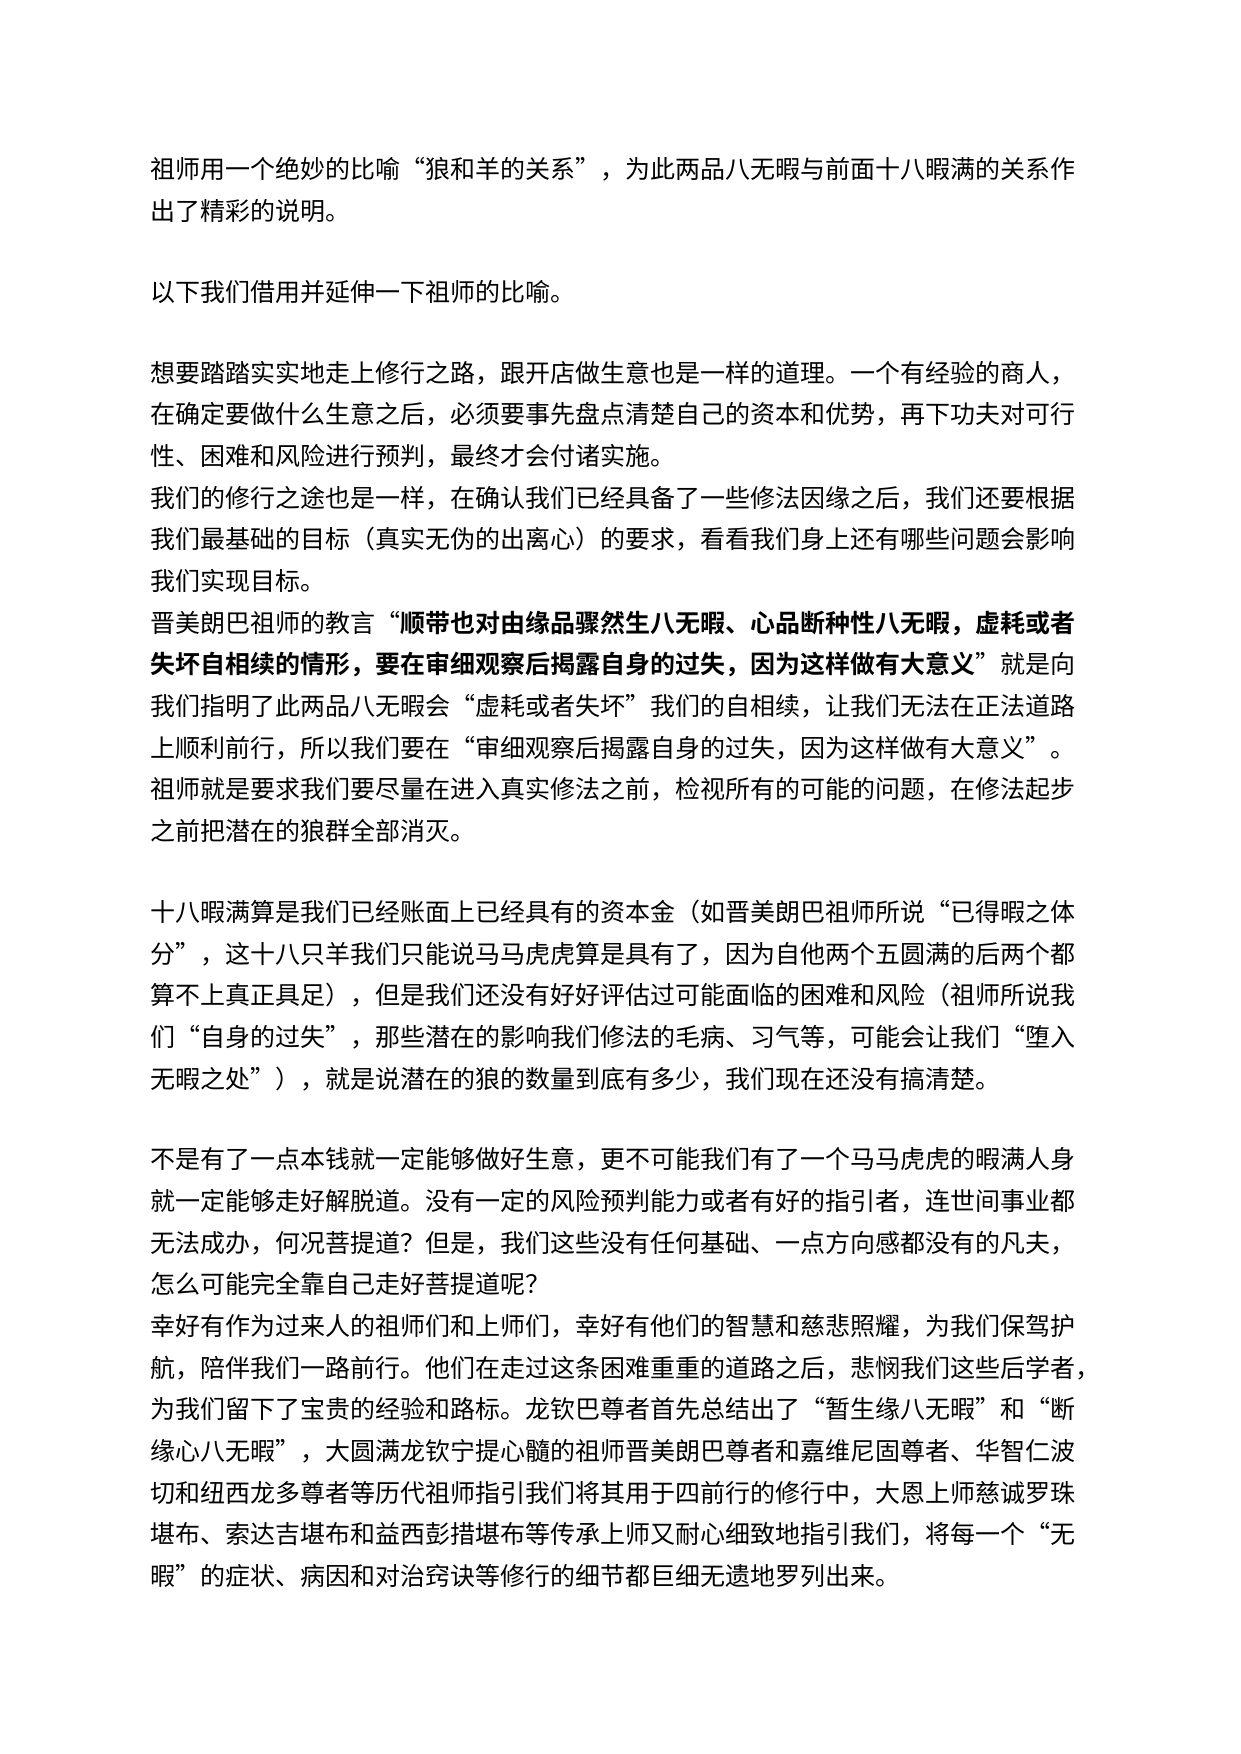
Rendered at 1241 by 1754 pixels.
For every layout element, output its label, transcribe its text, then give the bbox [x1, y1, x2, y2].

text 不是有了一点本钱就一定能够做好生意，更不可能我们有了一个马马虎虎的暇满人身就一定能够走好解脱道。没有一定的风险预判能力或者有好的指引者，连世间事业都无法成办，何况菩提道？但是，我们这些没有任何基础、一点方向感都没有的凡夫，怎么可能完全靠自己走好菩提道呢？ 幸好有作为过来人的祖师们和上师们，幸好有他们的智慧和慈悲照耀，为我们保驾护航，陪伴我们一路前行。他们在走过这条困难重重的道路之后，悲悯我们这些后学者，为我们留下了宝贵的经验和路标。龙钦巴尊者首先总结出了“暂生缘八无暇”和“断缘心八无暇”，大圆满龙钦宁提心髓的祖师晋美朗巴尊者和嘉维尼固尊者、华智仁波切和纽西龙多尊者等历代祖师指引我们将其用于四前行的修行中，大恩上师慈诚罗珠堪布、索达吉堪布和益西彭措堪布等传承上师又耐心细致地指引我们，将每一个“无暇”的症状、病因和对治窍诀等修行的细节都巨细无遗地罗列出来。 [150, 1140, 1090, 1593]
text 祖师用一个绝妙的比喻“狼和羊的关系”，为此两品八无暇与前面十八暇满的关系作出了精彩的说明。 [150, 150, 1090, 228]
text 想要踏踏实实地走上修行之路，跟开店做生意也是一样的道理。一个有经验的商人，在确定要做什么生意之后，必须要事先盘点清楚自己的资本和优势，再下功夫对可行性、困难和风险进行预判，最终才会付诸实施。 [150, 353, 1090, 473]
text 十八暇满算是我们已经账面上已经具有的资本金（如晋美朗巴祖师所说“已得暇之体分”，这十八只羊我们只能说马马虎虎算是具有了，因为自他两个五圆满的后两个都算不上真正具足），但是我们还没有好好评估过可能面临的困难和风险（祖师所说我们“自身的过失”，那些潜在的影响我们修法的毛病、习气等，可能会让我们“堕入无暇之处”），就是说潜在的狼的数量到底有多少，我们现在还没有搞清楚。 [150, 892, 1090, 1095]
text 以下我们借用并延伸一下祖师的比喻。 [150, 272, 1090, 309]
text 晋美朗巴祖师的教言“顺带也对由缘品骤然生八无暇、心品断种性八无暇，虚耗或者失坏自相续的情形，要在审细观察后揭露自身的过失，因为这样做有大意义”就是向我们指明了此两品八无暇会“虚耗或者失坏”我们的自相续，让我们无法在正法道路上顺利前行，所以我们要在“审细观察后揭露自身的过失，因为这样做有大意义”。 [150, 603, 1090, 764]
text 我们的修行之途也是一样，在确认我们已经具备了一些修法因缘之后，我们还要根据我们最基础的目标（真实无伪的出离心）的要求，看看我们身上还有哪些问题会影响我们实现目标。 [150, 478, 1090, 598]
text 祖师就是要求我们要尽量在进入真实修法之前，检视所有的可能的问题，在修法起步之前把潜在的狼群全部消灭。 [150, 770, 1090, 848]
